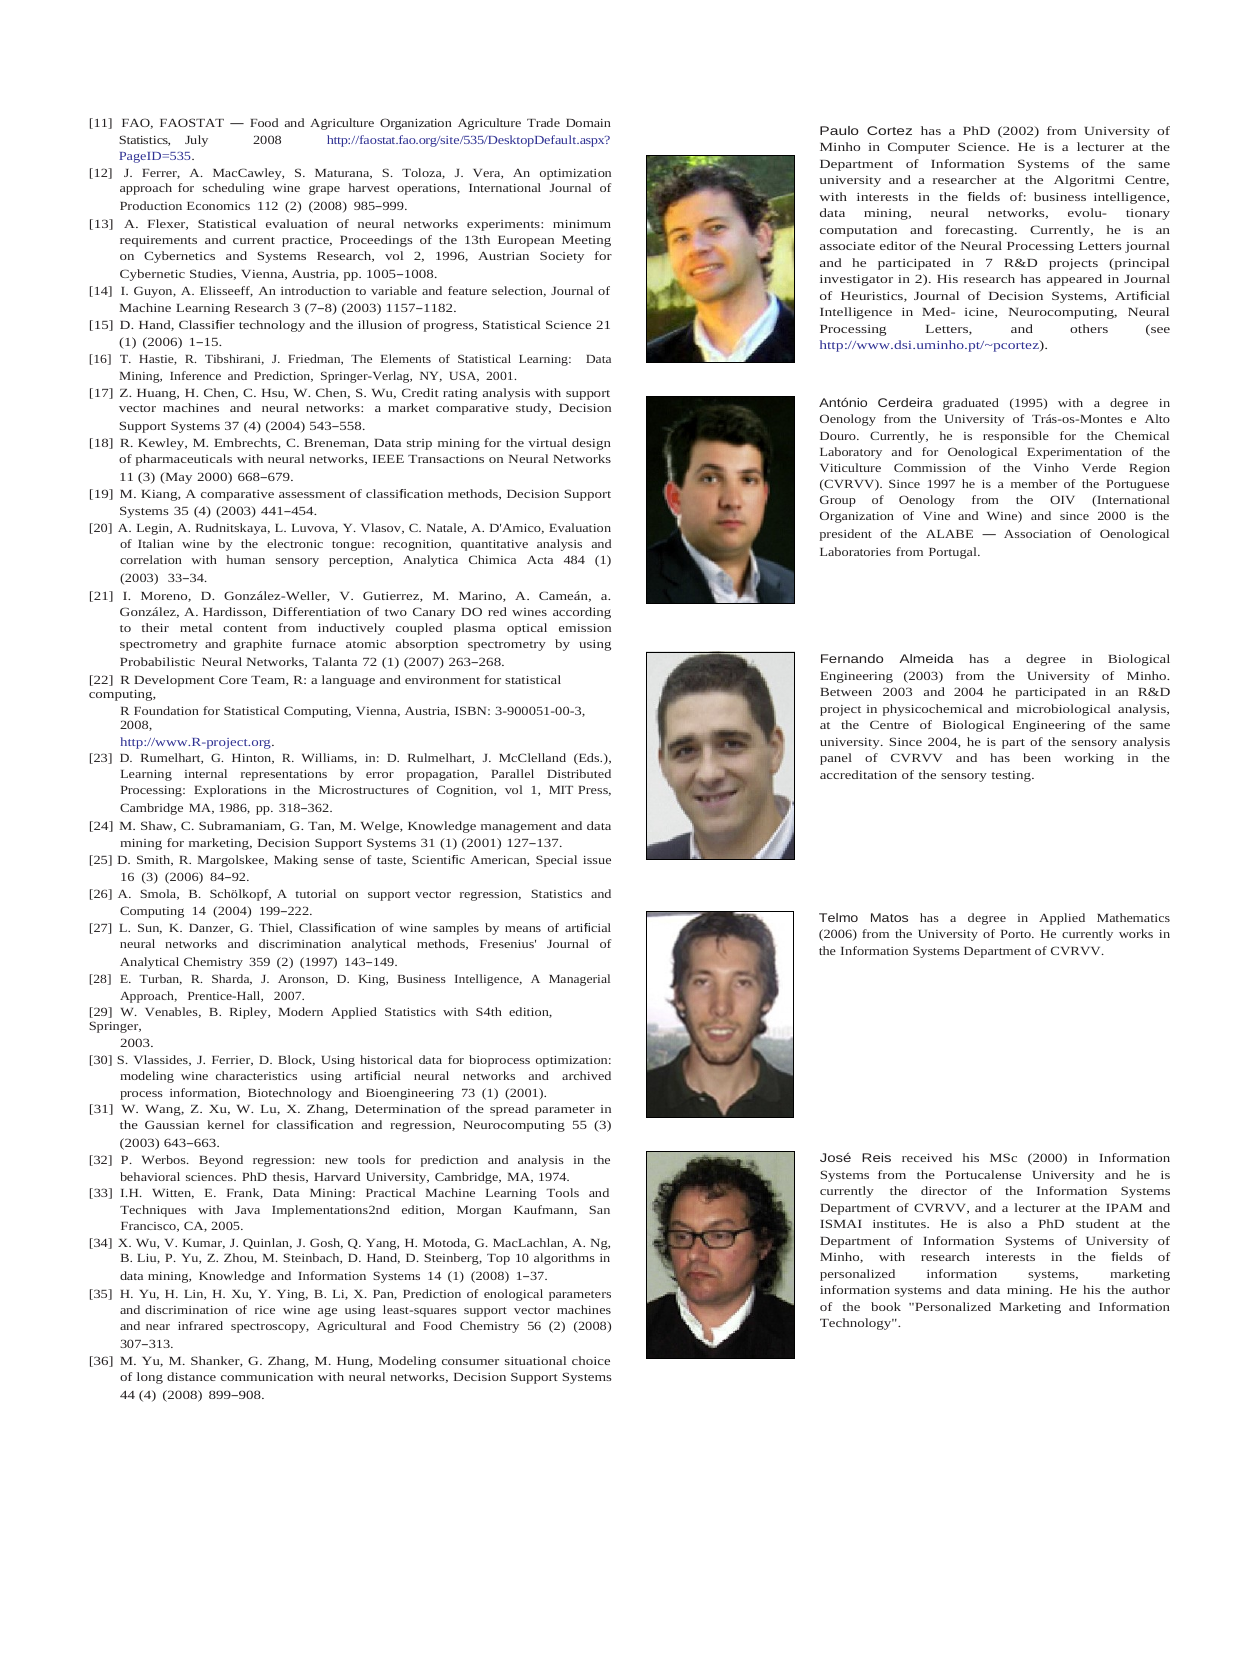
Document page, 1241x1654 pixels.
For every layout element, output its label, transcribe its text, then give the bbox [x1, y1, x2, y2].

text [33] I.H. Witten, E. Frank, Data Mining: Practical Machine Learning Tools and [88, 1186, 612, 1200]
text http://www.R-project.org. [120, 734, 612, 749]
text [25] D. Smith, R. Margolskee, Making sense of taste, Scientiﬁc American, Special issue 16 (3) (2006) 84–92. [88, 853, 612, 885]
text Fernando Almeida has a degree in Biological Engineering (2003) from the University of Minho. Between 2003 and 2004 he participated in an R&D project in physicochemical and microbiological analysis, at the Centre of Biological Engineering of the same university. Since 2004, he is part of the sensory analysis panel of CVRVV and has been working in the accreditation of the sensory testing. [819, 652, 1170, 782]
text [31] W. Wang, Z. Xu, W. Lu, X. Zhang, Determination of the spread parameter in the Gaussian kernel for classiﬁcation and regression, Neurocomputing 55 (3) (2003) 643–663. [88, 1102, 612, 1151]
text [11] FAO, FAOSTAT — Food and Agriculture Organization Agriculture Trade Domain Statistics, July 2008 http://faostat.fao.org/site/535/DesktopDefault.aspx?PageID=535. [88, 114, 611, 163]
text [18] R. Kewley, M. Embrechts, C. Breneman, Data strip mining for the virtual design of pharmaceuticals with neural networks, IEEE Transactions on Neural Networks 11 (3) (May 2000) 668–679. [88, 436, 612, 485]
text [24] M. Shaw, C. Subramaniam, G. Tan, M. Welge, Knowledge management and data mining for marketing, Decision Support Systems 31 (1) (2001) 127–137. [88, 818, 612, 851]
text [30] S. Vlassides, J. Ferrier, D. Block, Using historical data for bioprocess optimization: modeling wine characteristics using artiﬁcial neural networks and archived process information, Biotechnology and Bioengineering 73 (1) (2001). [88, 1052, 612, 1100]
text [13] A. Flexer, Statistical evaluation of neural networks experiments: minimum requirements and current practice, Proceedings of the 13th European Meeting on Cybernetics and Systems Research, vol 2, 1996, Austrian Society for Cybernetic Studies, Vienna, Austria, pp. 1005–1008. [88, 216, 612, 282]
text [21] I. Moreno, D. González-Weller, V. Gutierrez, M. Marino, A. Cameán, a. González, A. Hardisson, Differentiation of two Canary DO red wines according to their metal content from inductively coupled plasma optical emission spectrometry and graphite furnace atomic absorption spectrometry by using Probabilistic Neural Networks, Talanta 72 (1) (2007) 263–268. [88, 588, 612, 671]
text [34] X. Wu, V. Kumar, J. Quinlan, J. Gosh, Q. Yang, H. Motoda, G. MacLachlan, A. Ng, B. Liu, P. Yu, Z. Zhou, M. Steinbach, D. Hand, D. Steinberg, Top 10 algorithms in data mining, Knowledge and Information Systems 14 (1) (2008) 1–37. [88, 1236, 612, 1284]
picture [647, 156, 794, 362]
text [23] D. Rumelhart, G. Hinton, R. Williams, in: D. Rulmelhart, J. McClelland (Eds.), Learning internal representations by error propagation, Parallel Distributed Processing: Explorations in the Microstructures of Cognition, vol 1, MIT Press, Cambridge MA, 1986, pp. 318–362. [88, 751, 612, 817]
text [32] P. Werbos. Beyond regression: new tools for prediction and analysis in the behavioral sciences. PhD thesis, Harvard University, Cambridge, MA, 1974. [88, 1153, 612, 1184]
picture [647, 1152, 794, 1358]
picture [647, 912, 793, 1117]
picture [647, 397, 794, 603]
picture [647, 653, 794, 859]
text Techniques with Java Implementations2nd edition, Morgan Kaufmann, San Francisco, CA, 2005. [120, 1202, 612, 1233]
text [29] W. Venables, B. Ripley, Modern Applied Statistics with S4th edition, Springer, [88, 1005, 612, 1034]
text Paulo Cortez has a PhD (2002) from University of Minho in Computer Science. He is a lecturer at the Department of Information Systems of the same university and a researcher at the Algoritmi Centre, with interests in the ﬁelds of: business intelligence, data mining, neural networks, evolu- tionary computation and forecasting. Currently, he is an associate editor of the Neural Processing Letters journal and he participated in 7 R&D projects (principal investigator in 2). His research has appeared in Journal of Heuristics, Journal of Decision Systems, Artiﬁcial Intelligence in Med- icine, Neurocomputing, Neural Processing Letters, and others (see http://www.dsi.uminho.pt/~pcortez). [819, 124, 1170, 352]
text [19] M. Kiang, A comparative assessment of classiﬁcation methods, Decision Support Systems 35 (4) (2003) 441–454. [88, 487, 612, 519]
text Telmo Matos has a degree in Applied Mathematics (2006) from the University of Porto. He currently works in the Information Systems Department of CVRVV. [818, 911, 1170, 958]
text [12] J. Ferrer, A. MacCawley, S. Maturana, S. Toloza, J. Vera, An optimization approach for scheduling wine grape harvest operations, International Journal of Production Economics 112 (2) (2008) 985–999. [88, 166, 612, 214]
text Machine Learning Research 3 (7–8) (2003) 1157–1182. [119, 299, 612, 316]
text R Foundation for Statistical Computing, Vienna, Austria, ISBN: 3-900051-00-3, 2008, [120, 703, 612, 732]
text 2003. [120, 1036, 612, 1050]
text [28] E. Turban, R. Sharda, J. Aronson, D. King, Business Intelligence, A Managerial Approach, Prentice-Hall, 2007. [88, 972, 612, 1003]
text [27] L. Sun, K. Danzer, G. Thiel, Classiﬁcation of wine samples by means of artiﬁcial neural networks and discrimination analytical methods, Fresenius' Journal of Analytical Chemistry 359 (2) (1997) 143–149. [88, 921, 612, 970]
text António Cerdeira graduated (1995) with a degree in Oenology from the University of Trás-os-Montes e Alto Douro. Currently, he is responsible for the Chemical Laboratory and for Oenological Experimentation of the Viticulture Commission of the Vinho Verde Region (CVRVV). Since 1997 he is a member of the Portuguese Group of Oenology from the OIV (International Organization of Vine and Wine) and since 2000 is the president of the ALABE — Association of Oenological Laboratories from Portugal. [819, 396, 1170, 559]
text [36] M. Yu, M. Shanker, G. Zhang, M. Hung, Modeling consumer situational choice of long distance communication with neural networks, Decision Support Systems 44 (4) (2008) 899–908. [88, 1354, 612, 1403]
text [14] I. Guyon, A. Elisseeff, An introduction to variable and feature selection, Journal of [88, 284, 612, 298]
text [26] A. Smola, B. Schölkopf, A tutorial on support vector regression, Statistics and Computing 14 (2004) 199–222. [88, 887, 612, 919]
text [16] T. Hastie, R. Tibshirani, J. Friedman, The Elements of Statistical Learning: Data Mining, Inference and Prediction, Springer-Verlag, NY, USA, 2001. [88, 352, 612, 383]
text [17] Z. Huang, H. Chen, C. Hsu, W. Chen, S. Wu, Credit rating analysis with support vector machines and neural networks: a market comparative study, Decision Support Systems 37 (4) (2004) 543–558. [88, 385, 612, 434]
text José Reis received his MSc (2000) in Information Systems from the Portucalense University and he is currently the director of the Information Systems Department of CVRVV, and a lecturer at the IPAM and ISMAI institutes. He is also a PhD student at the Department of Information Systems of University of Minho, with research interests in the ﬁelds of personalized information systems, marketing information systems and data mining. He his the author of the book "Personalized Marketing and Information Technology". [819, 1151, 1170, 1330]
text [20] A. Legin, A. Rudnitskaya, L. Luvova, Y. Vlasov, C. Natale, A. D'Amico, Evaluation of Italian wine by the electronic tongue: recognition, quantitative analysis and correlation with human sensory perception, Analytica Chimica Acta 484 (1) (2003) 33–34. [88, 521, 612, 586]
text [35] H. Yu, H. Lin, H. Xu, Y. Ying, B. Li, X. Pan, Prediction of enological parameters and discrimination of rice wine age using least-squares support vector machines and near infrared spectroscopy, Agricultural and Food Chemistry 56 (2) (2008) 307–313. [88, 1286, 612, 1352]
text [15] D. Hand, Classiﬁer technology and the illusion of progress, Statistical Science 21 (1) (2006) 1–15. [88, 318, 612, 350]
text [22] R Development Core Team, R: a language and environment for statistical computing, [88, 673, 612, 701]
